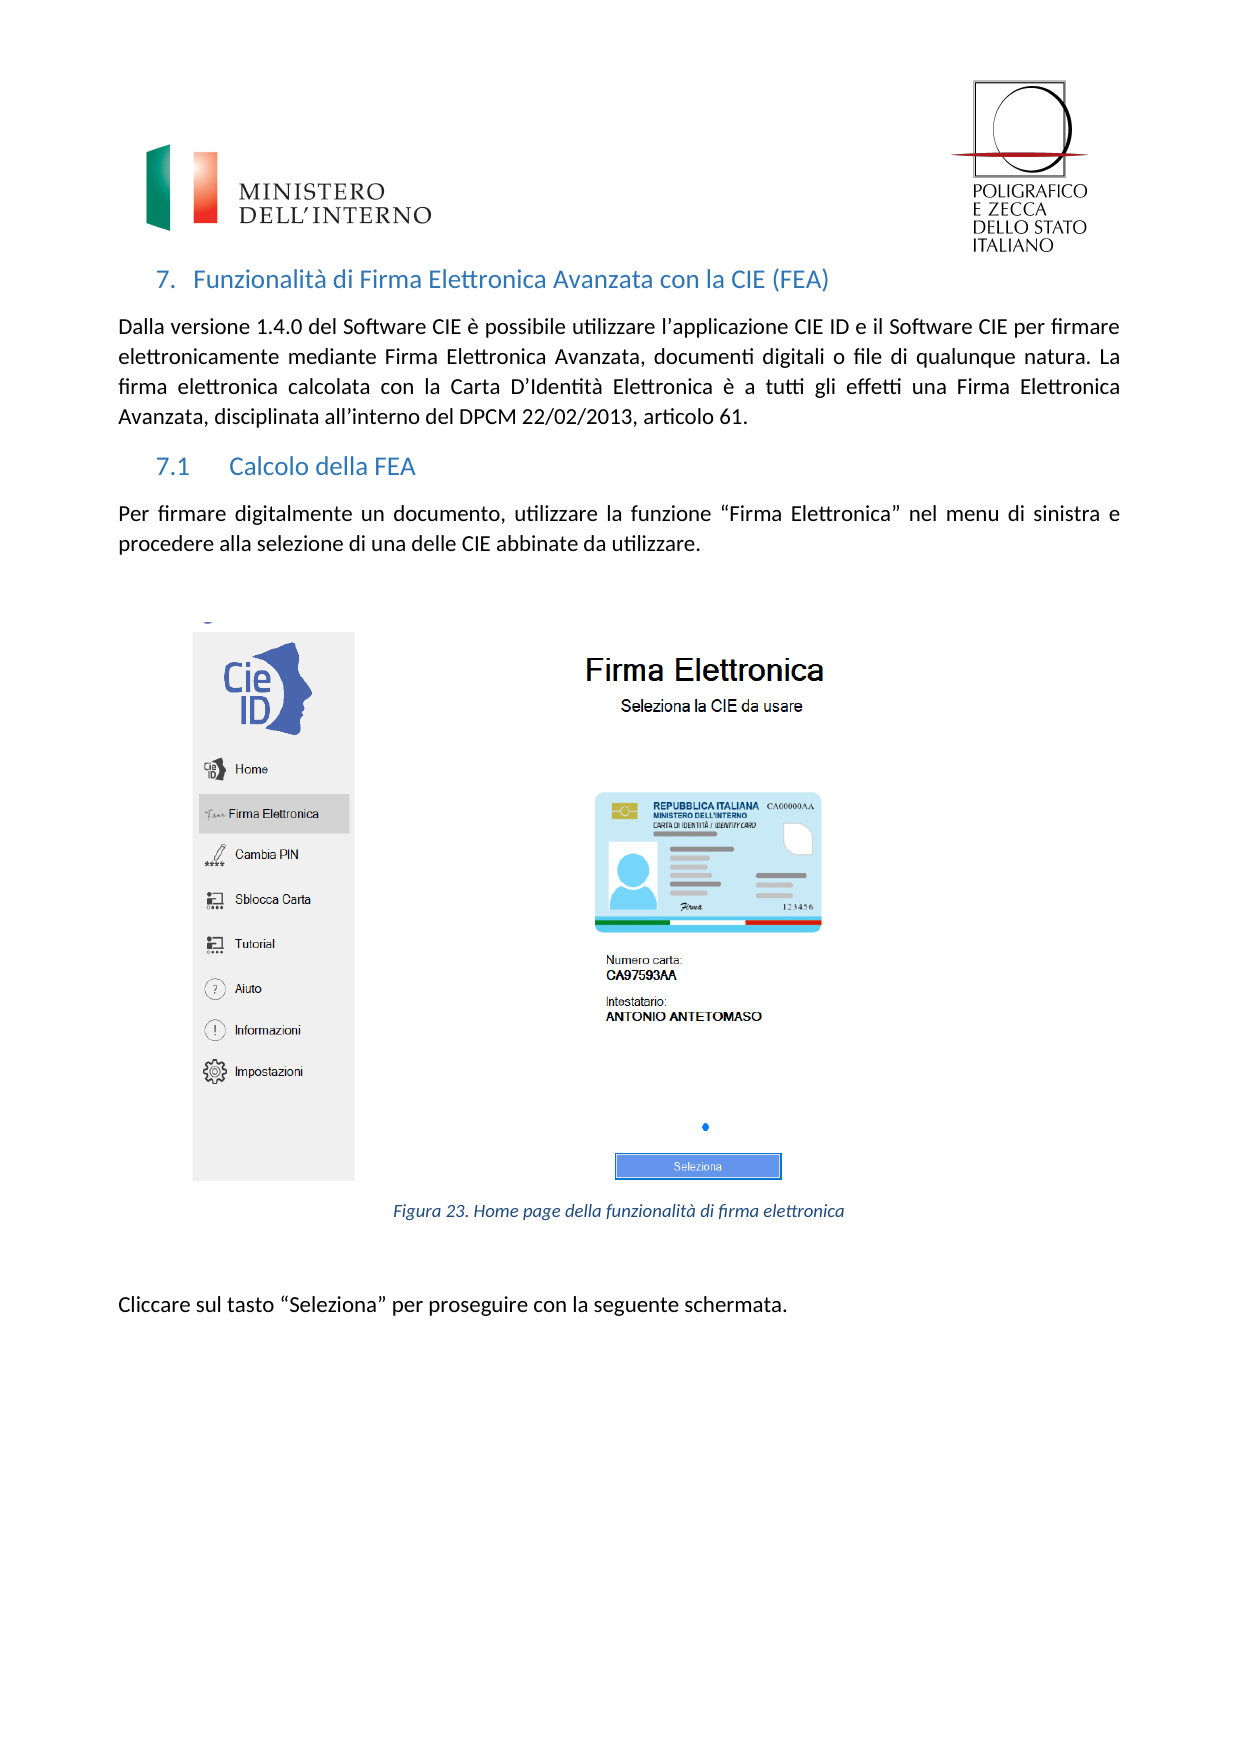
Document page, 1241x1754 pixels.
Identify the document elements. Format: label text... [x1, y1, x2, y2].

text Per firmare digitalmente un documento, utilizzare la funzione “Firma Elettronica” nel menu di sinistra e procedere alla selezione di una delle CIE abbinate da utilizzare. [118, 499, 1122, 557]
text Dalla versione 1.4.0 del Software CIE è possibile utilizzare l’applicazione CIE ID e il Software CIE per firmare elettronicamente mediante Firma Elettronica Avanzata, documenti digitali o file di qualunque natura. La firma elettronica calcolata con la Carta D’Identità Elettronica è a tutti gli effetti una Firma Elettronica Avanzata, disciplinata all’interno del DPCM 22/02/2013, articolo 61. [118, 312, 1122, 430]
picture [118, 117, 459, 259]
picture [950, 73, 1104, 259]
picture [192, 622, 1048, 1181]
subtitle Calcolo della FEA [156, 449, 1122, 482]
text Figura 23. Home page della funzionalità di firma elettronica [118, 1199, 1122, 1222]
subtitle Funzionalità di Firma Elettronica Avanzata con la CIE (FEA) [156, 262, 1122, 295]
text Cliccare sul tasto “Seleziona” per proseguire con la seguente schermata. [118, 1290, 1122, 1318]
